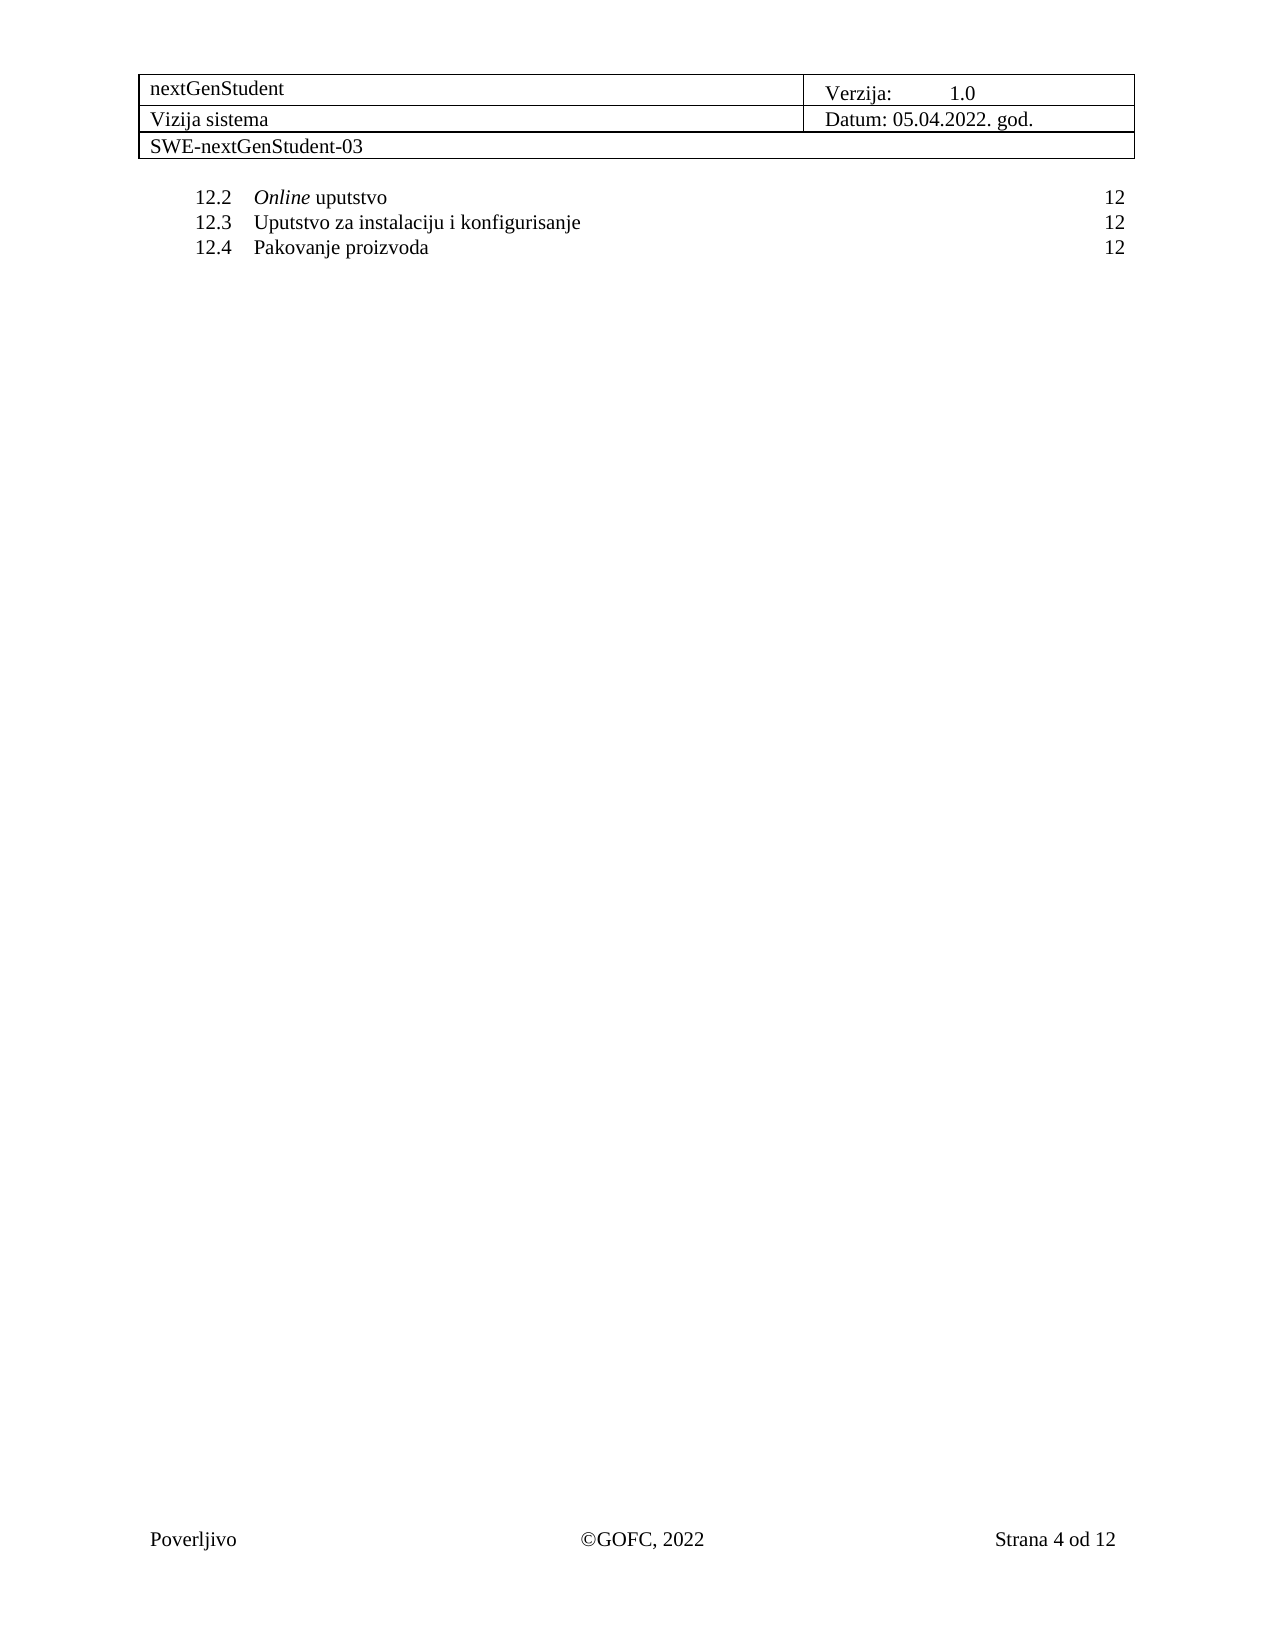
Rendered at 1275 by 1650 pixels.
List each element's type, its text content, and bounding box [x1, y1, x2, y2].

text 12.3 Uputstvo za instalaciju i konfigurisanje 12 [195, 209, 1050, 234]
text 12.4 Pakovanje proizvoda 12 [195, 234, 1050, 259]
text 12.2 Online uputstvo 12 [195, 184, 1050, 209]
